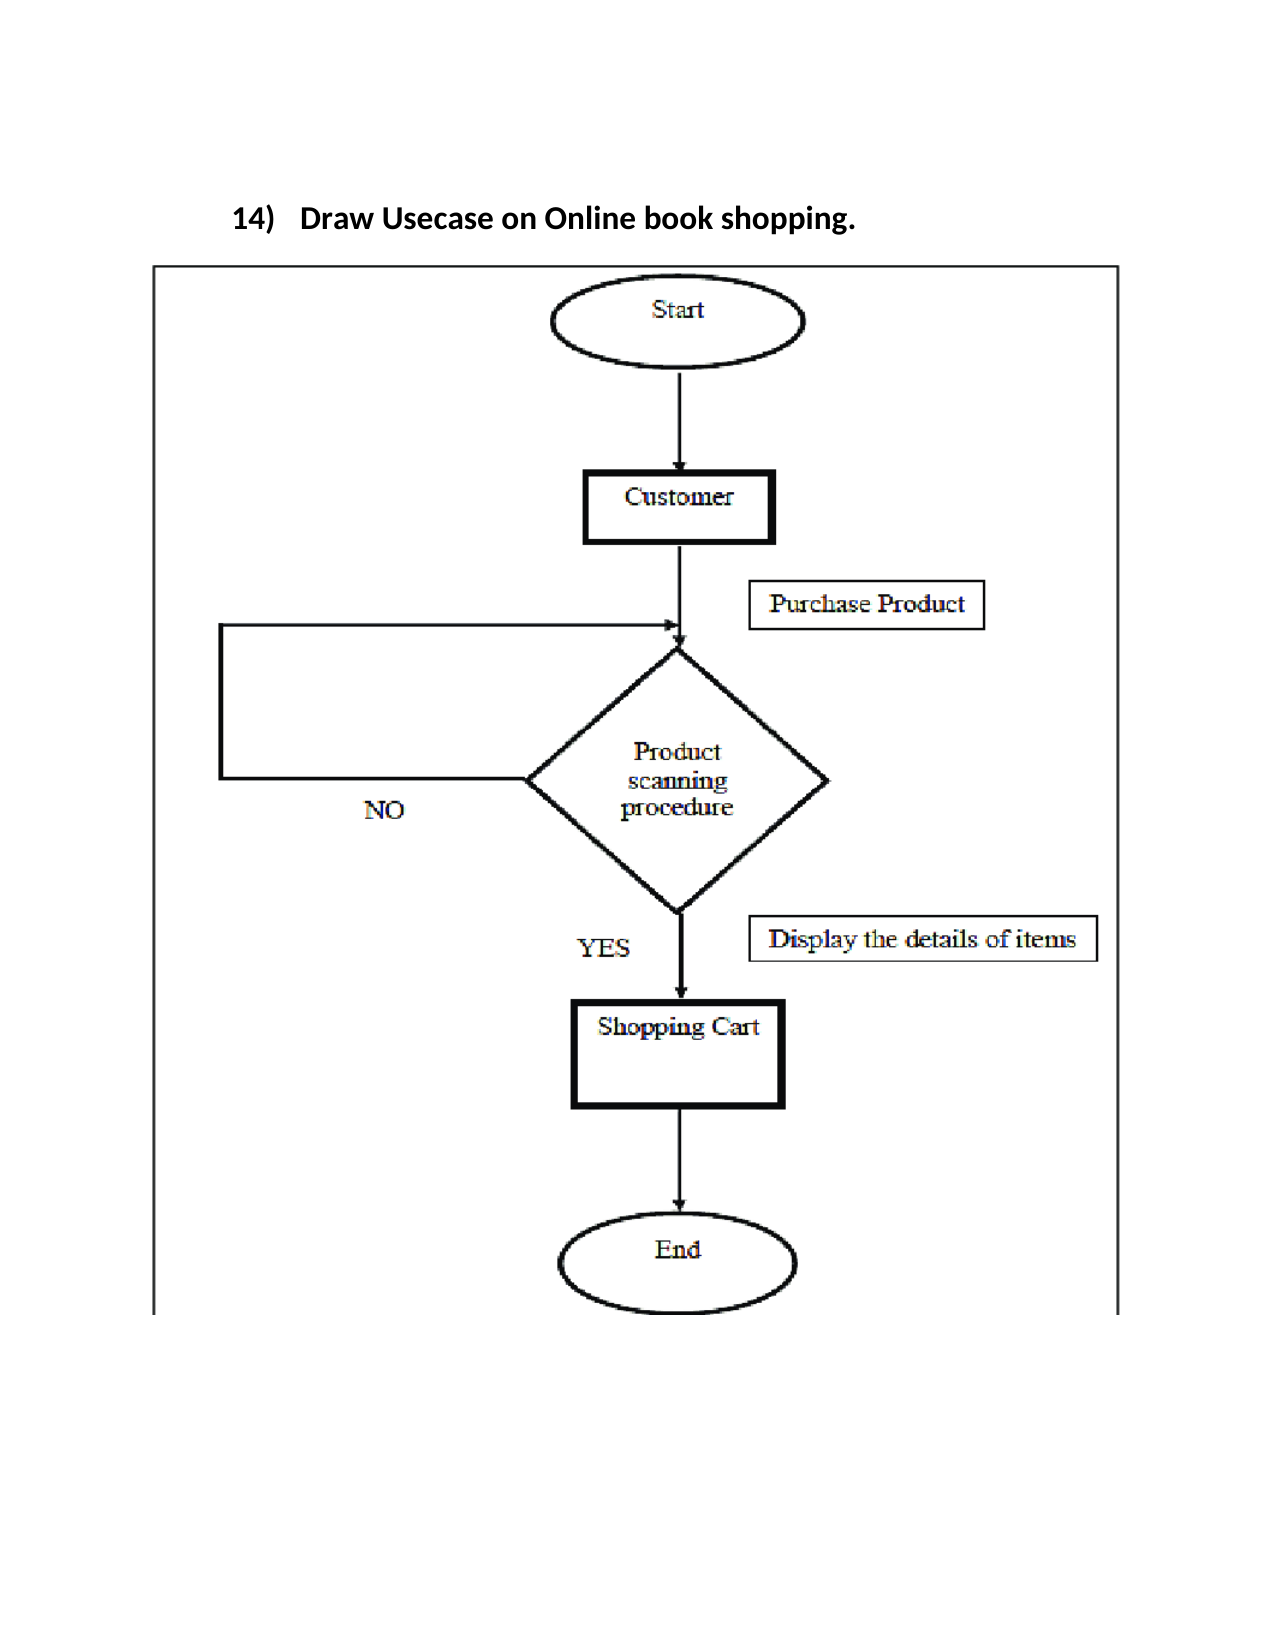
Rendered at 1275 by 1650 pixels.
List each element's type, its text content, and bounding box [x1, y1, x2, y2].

picture [150, 264, 1125, 1315]
list Draw Usecase on Online book shopping. [231, 197, 1125, 237]
